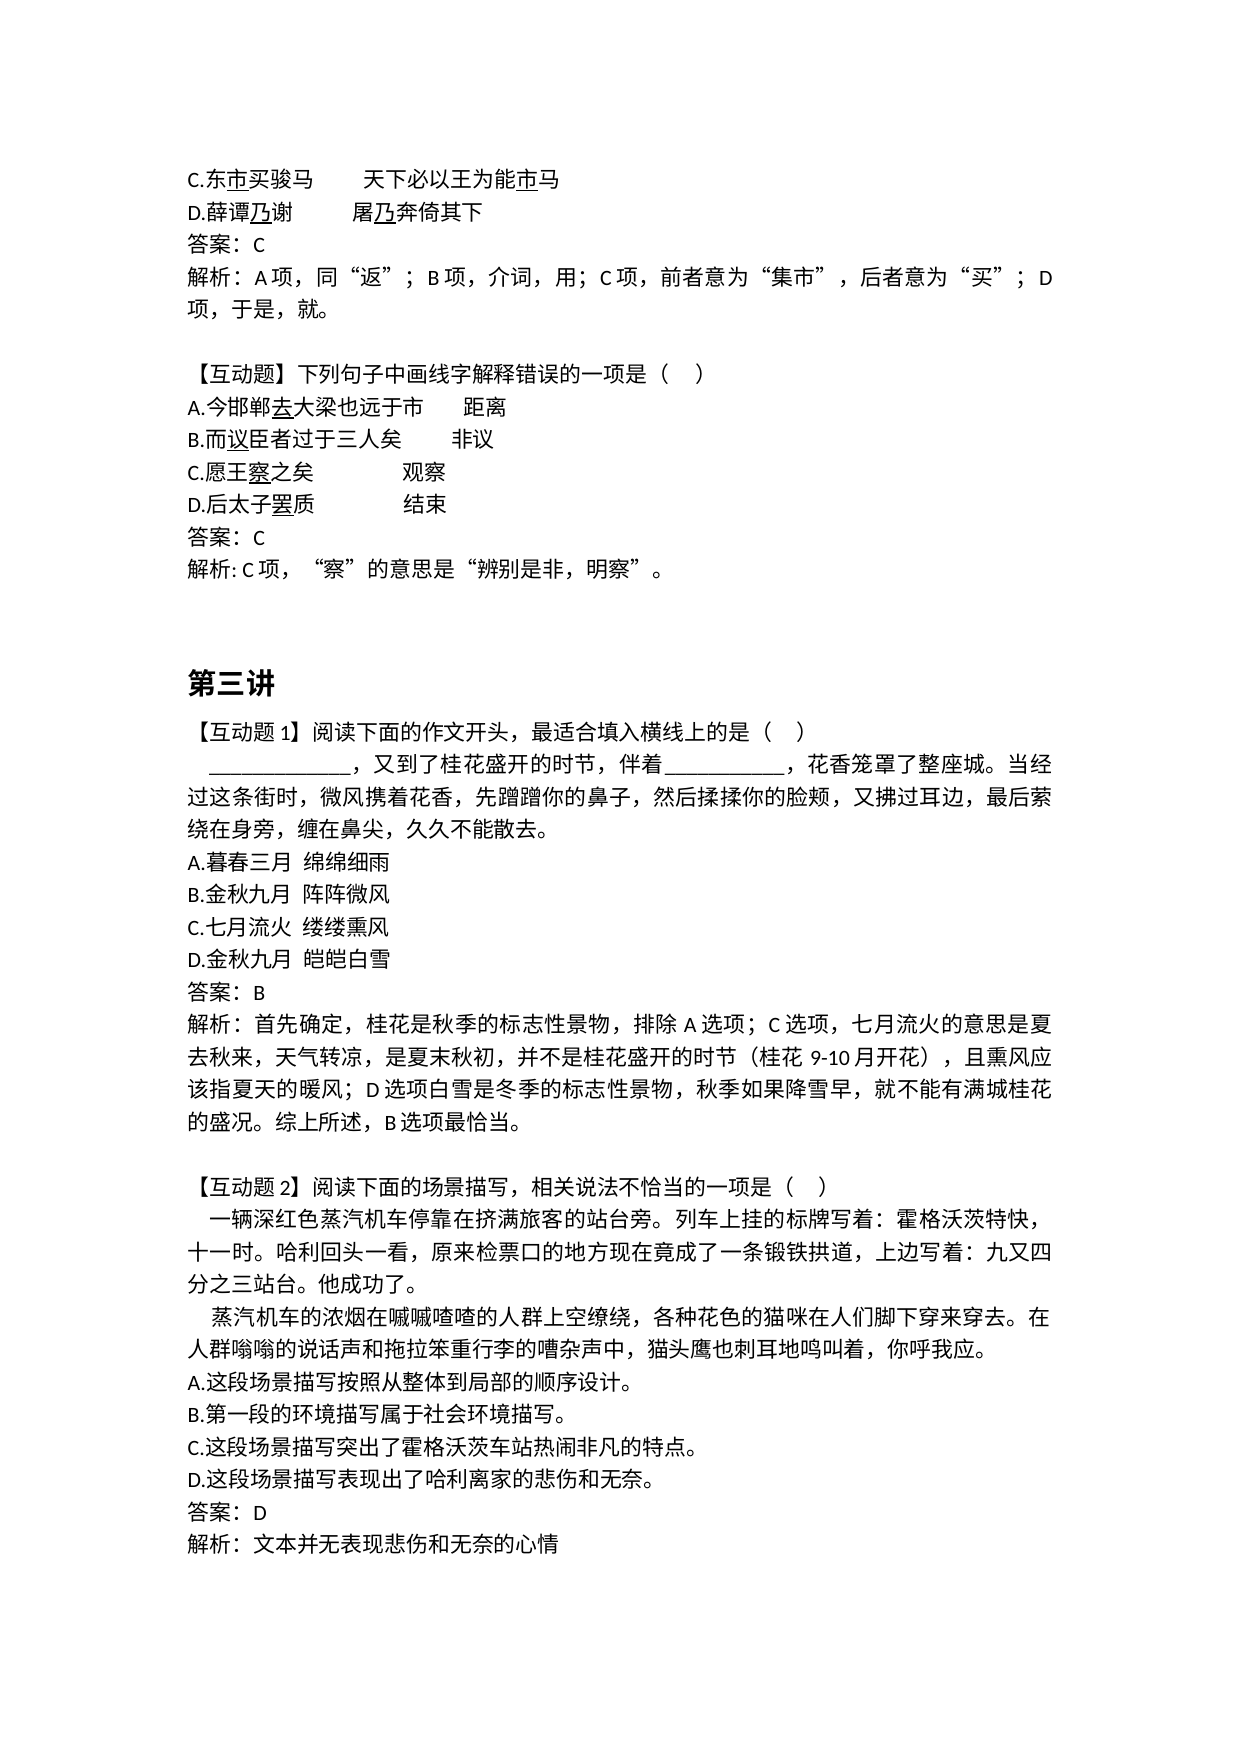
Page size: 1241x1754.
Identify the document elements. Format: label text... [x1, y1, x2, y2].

text 蒸汽机车的浓烟在嘁嘁喳喳的人群上空缭绕，各种花色的猫咪在人们脚下穿来穿去。在人群嗡嗡的说话声和拖拉笨重行李的嘈杂声中，猫头鹰也刺耳地鸣叫着，你呼我应。 [187, 1299, 1053, 1364]
text 【互动题】下列句子中画线字解释错误的一项是（ ） [187, 357, 1053, 389]
text B.金秋九月 阵阵微风 [187, 877, 1053, 909]
text 【互动题2】阅读下面的场景描写，相关说法不恰当的一项是（ ） [187, 1169, 1053, 1202]
text 解析：文本并无表现悲伤和无奈的心情 [187, 1527, 1053, 1559]
text D.薛谭乃谢 屠乃奔倚其下 [187, 194, 1053, 227]
text C.愿王察之矣 观察 [187, 454, 1053, 487]
text 第三讲 [187, 649, 1053, 714]
text D.这段场景描写表现出了哈利离家的悲伤和无奈。 [187, 1462, 1053, 1494]
text C.东市买骏马 天下必以王为能市马 [187, 162, 1053, 194]
text D.金秋九月 皑皑白雪 [187, 942, 1053, 974]
text C.这段场景描写突出了霍格沃茨车站热闹非凡的特点。 [187, 1429, 1053, 1462]
text A.暮春三月 绵绵细雨 [187, 844, 1053, 877]
text 解析：首先确定，桂花是秋季的标志性景物，排除A选项；C选项，七月流火的意思是夏去秋来，天气转凉，是夏末秋初，并不是桂花盛开的时节（桂花9-10月开花），且熏风应该指夏天的暖风；D选项白雪是冬季的标志性景物，秋季如果降雪早，就不能有满城桂花的盛况。综上所述，B选项最恰当。 [187, 1007, 1053, 1137]
text 答案：C [187, 227, 1053, 259]
text D.后太子罢质 结束 [187, 487, 1053, 519]
text 答案：B [187, 974, 1053, 1007]
text A.今邯郸去大梁也远于市 距离 [187, 389, 1053, 422]
text 解析：A项，同“返”；B项，介词，用；C项，前者意为“集市”，后者意为“买”；D项，于是，就。 [187, 259, 1053, 324]
text C.七月流火 缕缕熏风 [187, 909, 1053, 942]
text _____________，又到了桂花盛开的时节，伴着___________，花香笼罩了整座城。当经过这条街时，微风携着花香，先蹭蹭你的鼻子，然后揉揉你的脸颊，又拂过耳边，最后萦绕在身旁，缠在鼻尖，久久不能散去。 [187, 747, 1053, 844]
text 答案：C [187, 519, 1053, 552]
text 答案：D [187, 1494, 1053, 1527]
text B.而议臣者过于三人矣 非议 [187, 422, 1053, 454]
text 一辆深红色蒸汽机车停靠在挤满旅客的站台旁。列车上挂的标牌写着：霍格沃茨特快，十一时。哈利回头一看，原来检票口的地方现在竟成了一条锻铁拱道，上边写着：九又四分之三站台。他成功了。 [187, 1202, 1053, 1299]
text A.这段场景描写按照从整体到局部的顺序设计。 [187, 1364, 1053, 1397]
text 【互动题1】阅读下面的作文开头，最适合填入横线上的是（ ） [187, 714, 1053, 747]
text 解析: C项，“察”的意思是“辨别是非，明察”。 [187, 552, 1053, 584]
text B.第一段的环境描写属于社会环境描写。 [187, 1397, 1053, 1429]
